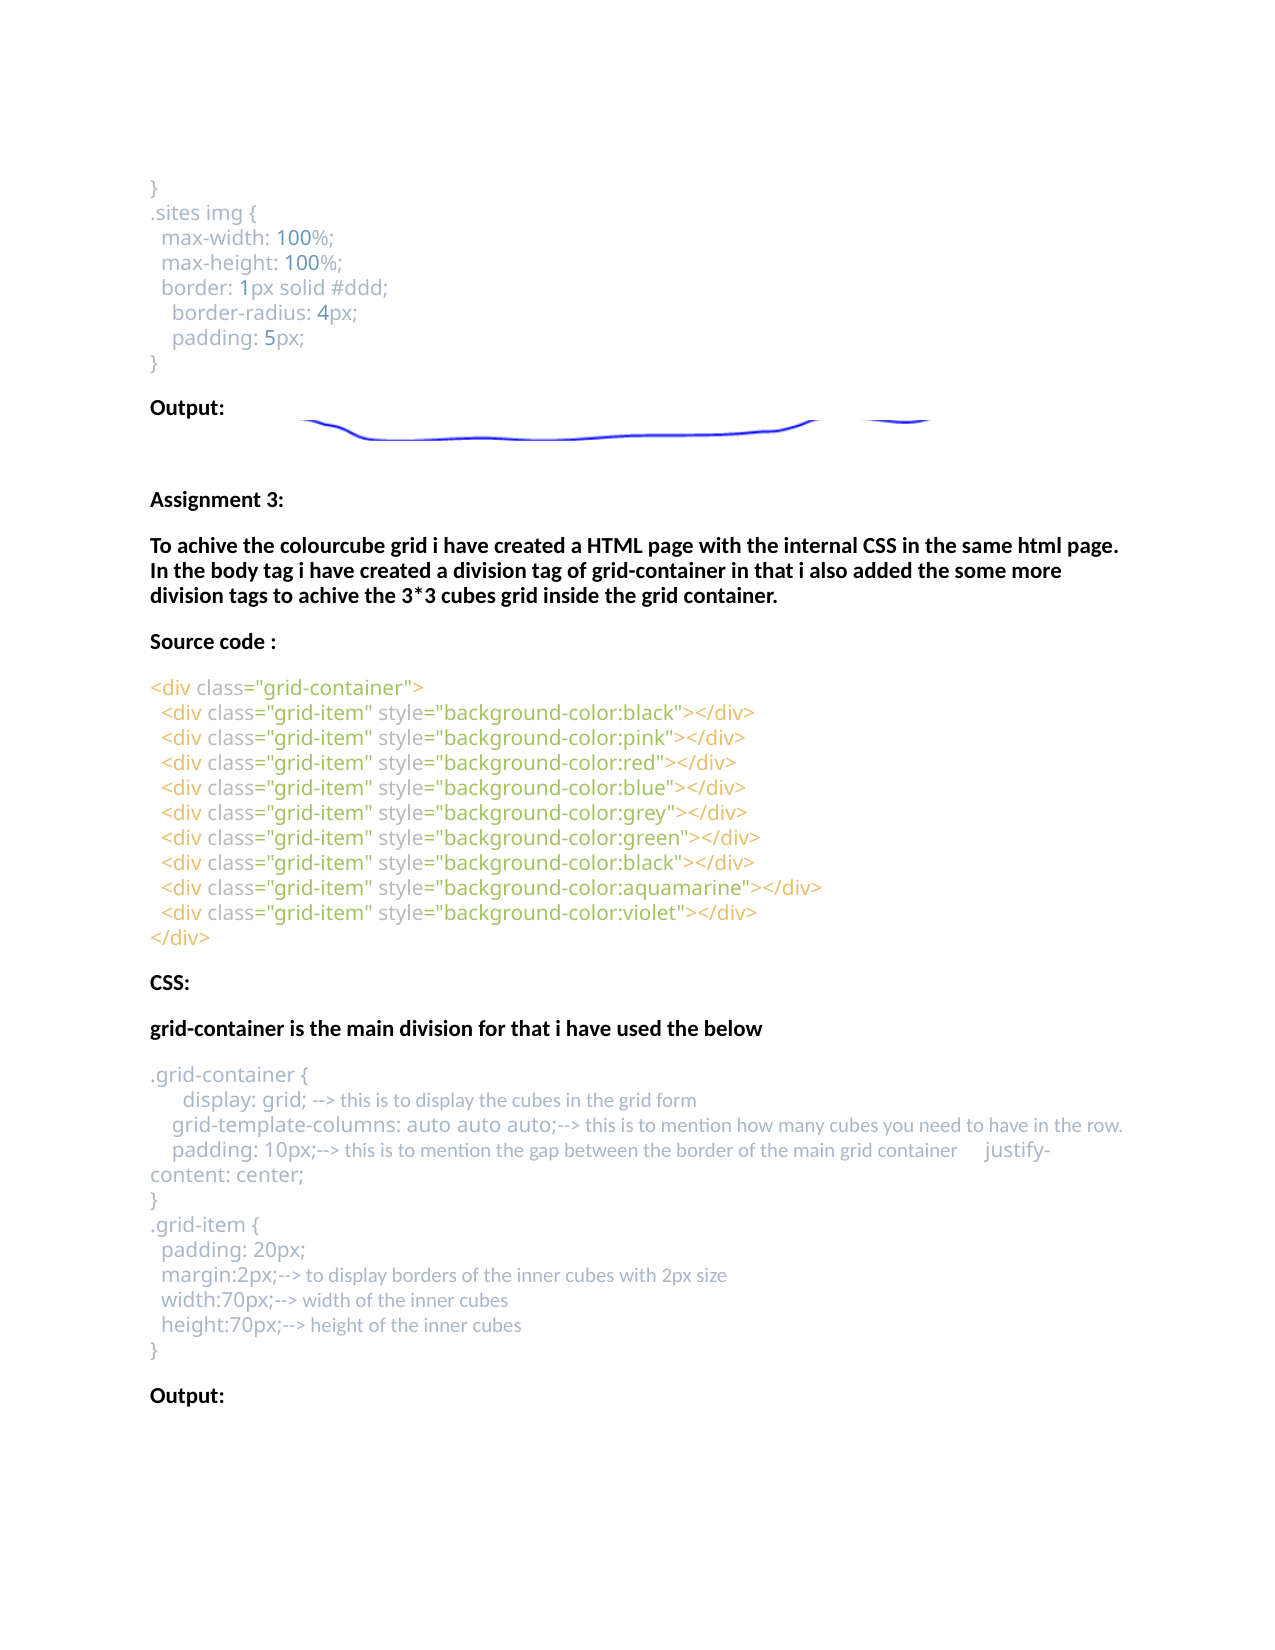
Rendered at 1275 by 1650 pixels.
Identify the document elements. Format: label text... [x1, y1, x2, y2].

text Source code : [150, 629, 1125, 654]
text CSS: [150, 971, 1125, 996]
text <div class="grid-container"> <div class="grid-item" style="background-color:black"></div> <div class="grid-item" style="background-color:pink"></div> <div class="grid-item" style="background-color:red"></div> <div class="grid-item" style="background-color:blue"></div> <div class="grid-item" style="background-color:grey"></div> <div class="grid-item" style="background-color:green"></div> <div class="grid-item" style="background-color:black"></div> <div class="grid-item" style="background-color:aquamarine"></div> <div class="grid-item" style="background-color:violet"></div> </div> [150, 675, 1125, 950]
text To achive the colourcube grid i have created a HTML page with the internal CSS in the same html page. In the body tag i have created a division tag of grid-container in that i also added the some more division tags to achive the 3*3 cubes grid inside the grid container. [150, 533, 1125, 608]
text Assignment 3: [150, 487, 1125, 512]
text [150, 150, 1125, 375]
text Output: [150, 396, 1125, 421]
text .grid-container { display: grid; --> this is to display the cubes in the grid form grid-template-columns: auto auto auto;--> this is to mention how many cubes you need to have in the row. padding: 10px;--> this is to mention the gap between the border of the main grid container justify-content: center; } .grid-item { padding: 20px; margin:2px;--> to display borders of the inner cubes with 2px size width:70px;--> width of the inner cubes height:70px;--> height of the inner cubes } [150, 1062, 1125, 1362]
text grid-container is the main division for that i have used the below [150, 1017, 1125, 1042]
text Output: [150, 1383, 1125, 1408]
